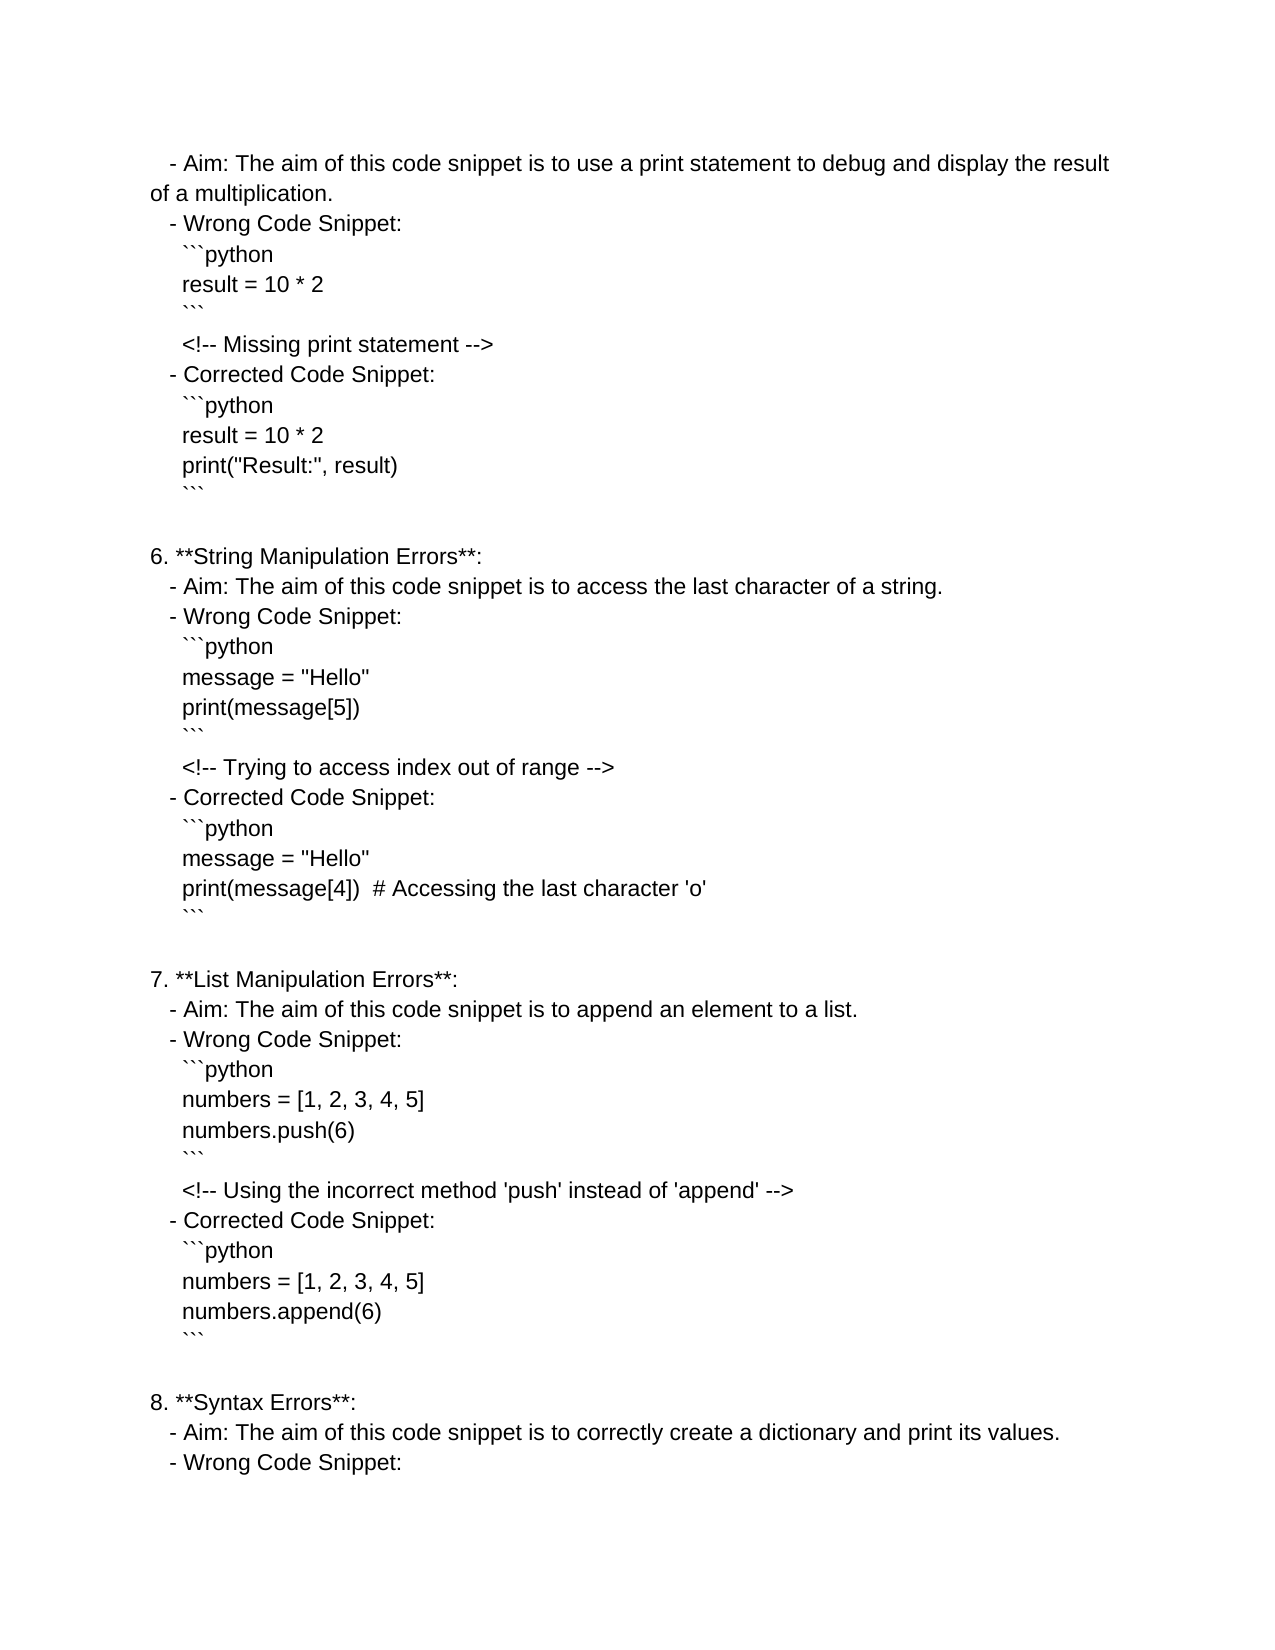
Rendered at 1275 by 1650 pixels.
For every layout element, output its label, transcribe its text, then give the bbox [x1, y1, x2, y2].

text - Wrong Code Snippet: [150, 603, 1125, 629]
text ``` [150, 724, 1125, 750]
text ```python [150, 392, 1125, 418]
text - Aim: The aim of this code snippet is to correctly create a dictionary and print its values. [150, 1419, 1125, 1445]
text print(message[5]) [150, 694, 1125, 720]
text <!-- Trying to access index out of range --> [150, 754, 1125, 781]
text - Corrected Code Snippet: [150, 361, 1125, 388]
text <!-- Using the incorrect method 'push' instead of 'append' --> [150, 1177, 1125, 1203]
text message = "Hello" [150, 845, 1125, 871]
text - Wrong Code Snippet: [150, 1449, 1125, 1475]
text ``` [150, 905, 1125, 932]
text ``` [150, 1147, 1125, 1173]
text ``` [150, 301, 1125, 327]
text ```python [150, 1056, 1125, 1083]
text numbers = [1, 2, 3, 4, 5] [150, 1268, 1125, 1294]
text print("Result:", result) [150, 452, 1125, 478]
text 8. **Syntax Errors**: [150, 1388, 1125, 1415]
text <!-- Missing print statement --> [150, 331, 1125, 358]
text - Wrong Code Snippet: [150, 1026, 1125, 1052]
text result = 10 * 2 [150, 422, 1125, 448]
text 6. **String Manipulation Errors**: [150, 543, 1125, 569]
text - Corrected Code Snippet: [150, 784, 1125, 811]
text numbers.append(6) [150, 1298, 1125, 1324]
text - Corrected Code Snippet: [150, 1207, 1125, 1234]
text ``` [150, 482, 1125, 509]
text message = "Hello" [150, 663, 1125, 690]
text result = 10 * 2 [150, 271, 1125, 297]
text ```python [150, 241, 1125, 267]
text 7. **List Manipulation Errors**: [150, 966, 1125, 992]
text numbers.push(6) [150, 1117, 1125, 1143]
text - Aim: The aim of this code snippet is to append an element to a list. [150, 996, 1125, 1022]
text print(message[4]) # Accessing the last character 'o' [150, 875, 1125, 901]
text ```python [150, 633, 1125, 660]
text - Aim: The aim of this code snippet is to access the last character of a string. [150, 573, 1125, 599]
text - Wrong Code Snippet: [150, 210, 1125, 237]
text ```python [150, 1237, 1125, 1264]
text ```python [150, 814, 1125, 841]
text - Aim: The aim of this code snippet is to use a print statement to debug and display the result of a multiplication. [150, 150, 1125, 207]
text ``` [150, 1328, 1125, 1354]
text numbers = [1, 2, 3, 4, 5] [150, 1086, 1125, 1113]
